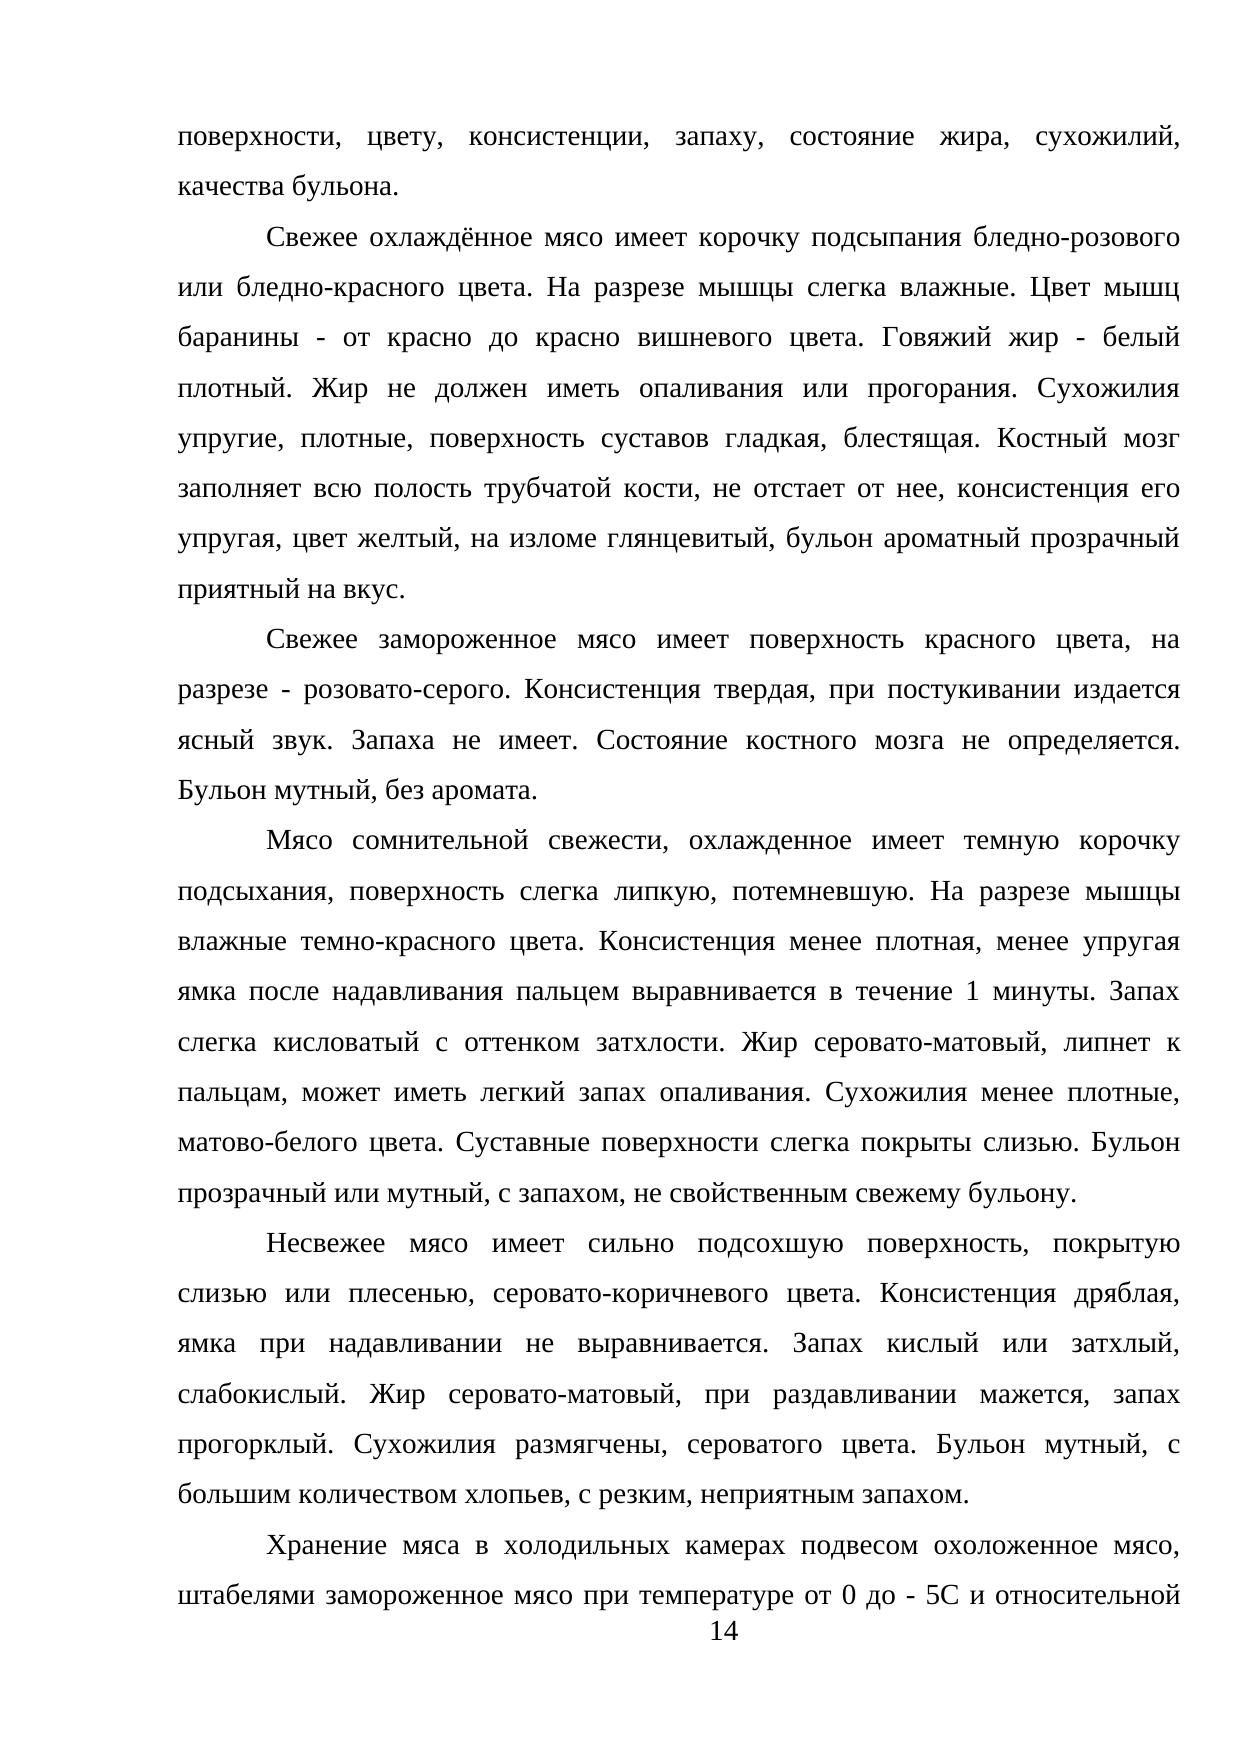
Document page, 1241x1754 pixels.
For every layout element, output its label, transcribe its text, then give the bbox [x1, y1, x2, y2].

text Несвежее мясо имеет сильно подсохшую поверхность, покрытую слизью или плесенью, серовато-коричневого цвета. Консистенция дряблая, ямка при надавливании не выравнивается. Запах кислый или затхлый, слабокислый. Жир серовато-матовый, при раздавливании мажется, запах прогорклый. Сухожилия размягчены, сероватого цвета. Бульон мутный, с большим количеством хлопьев, с резким, неприятным запахом. [177, 1225, 1181, 1510]
text Свежее охлаждённое мясо имеет корочку подсыпания бледно-розового или бледно-красного цвета. На разрезе мышцы слегка влажные. Цвет мышц баранины - от красно до красно вишневого цвета. Говяжий жир - белый плотный. Жир не должен иметь опаливания или прогорания. Сухожилия упругие, плотные, поверхность суставов гладкая, блестящая. Костный мозг заполняет всю полость трубчатой кости, не отстает от нее, консистенция его упругая, цвет желтый, на изломе глянцевитый, бульон ароматный прозрачный приятный на вкус. [177, 219, 1181, 604]
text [177, 118, 1181, 202]
text Свежее замороженное мясо имеет поверхность красного цвета, на разрезе - розовато-серого. Консистенция твердая, при постукивании издается ясный звук. Запаха не имеет. Состояние костного мозга не определяется. Бульон мутный, без аромата. [177, 621, 1181, 806]
text Мясо сомнительной свежести, охлажденное имеет темную корочку подсыхания, поверхность слегка липкую, потемневшую. На разрезе мышцы влажные темно-красного цвета. Консистенция менее плотная, менее упругая ямка после надавливания пальцем выравнивается в течение 1 минуты. Запах слегка кисловатый с оттенком затхлости. Жир серовато-матовый, липнет к пальцам, может иметь легкий запах опаливания. Сухожилия менее плотные, матово-белого цвета. Суставные поверхности слегка покрыты слизью. Бульон прозрачный или мутный, с запахом, не свойственным свежему бульону. [177, 822, 1181, 1208]
